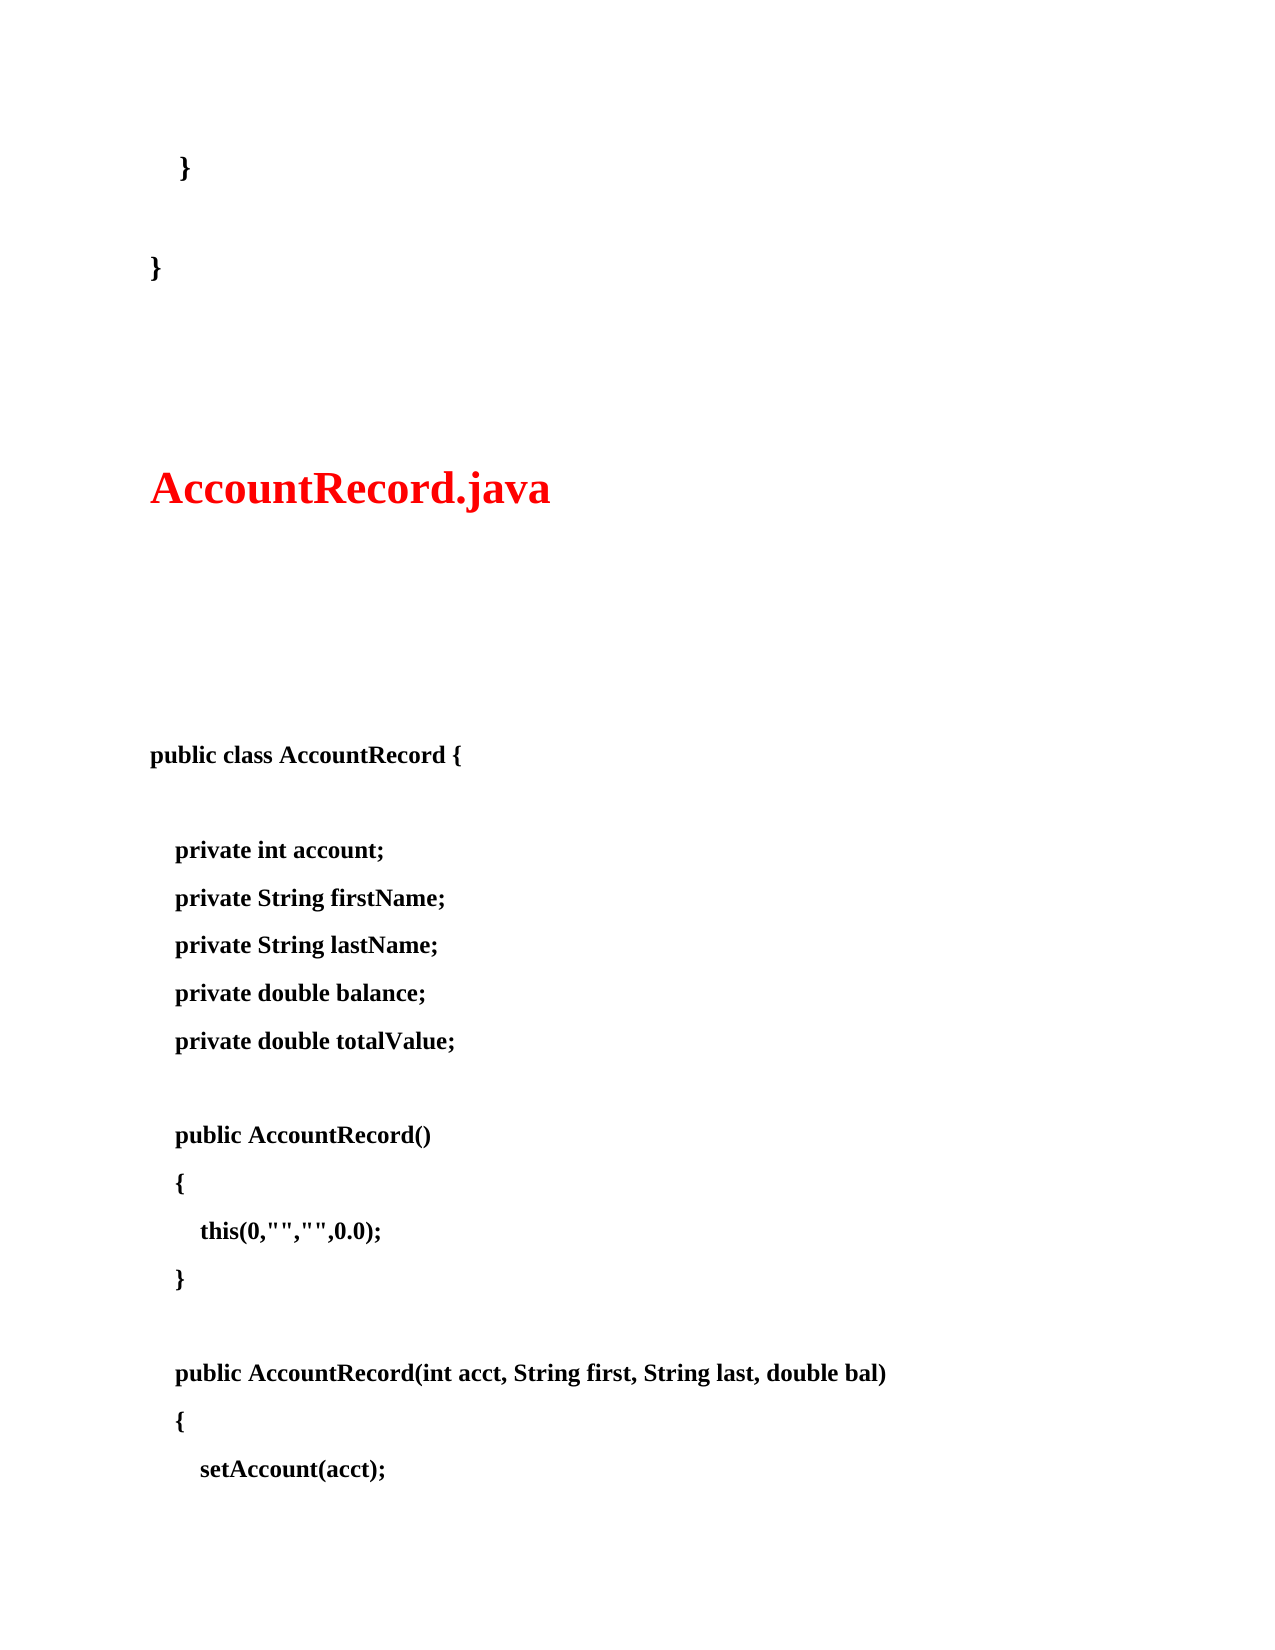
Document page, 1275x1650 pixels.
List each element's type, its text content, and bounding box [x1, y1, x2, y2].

text setAccount(acct); [150, 1454, 1125, 1482]
text public AccountRecord(int acct, String first, String last, double bal) [150, 1358, 1125, 1387]
text { [150, 1406, 1125, 1435]
text private double balance; [150, 978, 1125, 1007]
text public class AccountRecord { [150, 741, 1125, 769]
text } [150, 250, 1125, 283]
text } [150, 150, 1125, 183]
text private int account; [150, 835, 1125, 864]
text this(0,"","",0.0); [150, 1216, 1125, 1245]
text private double totalValue; [150, 1026, 1125, 1055]
text AccountRecord.java [150, 461, 1125, 514]
text public AccountRecord() [150, 1121, 1125, 1149]
text } [150, 1264, 1125, 1292]
text { [150, 1168, 1125, 1197]
text private String lastName; [150, 931, 1125, 959]
text private String firstName; [150, 883, 1125, 912]
